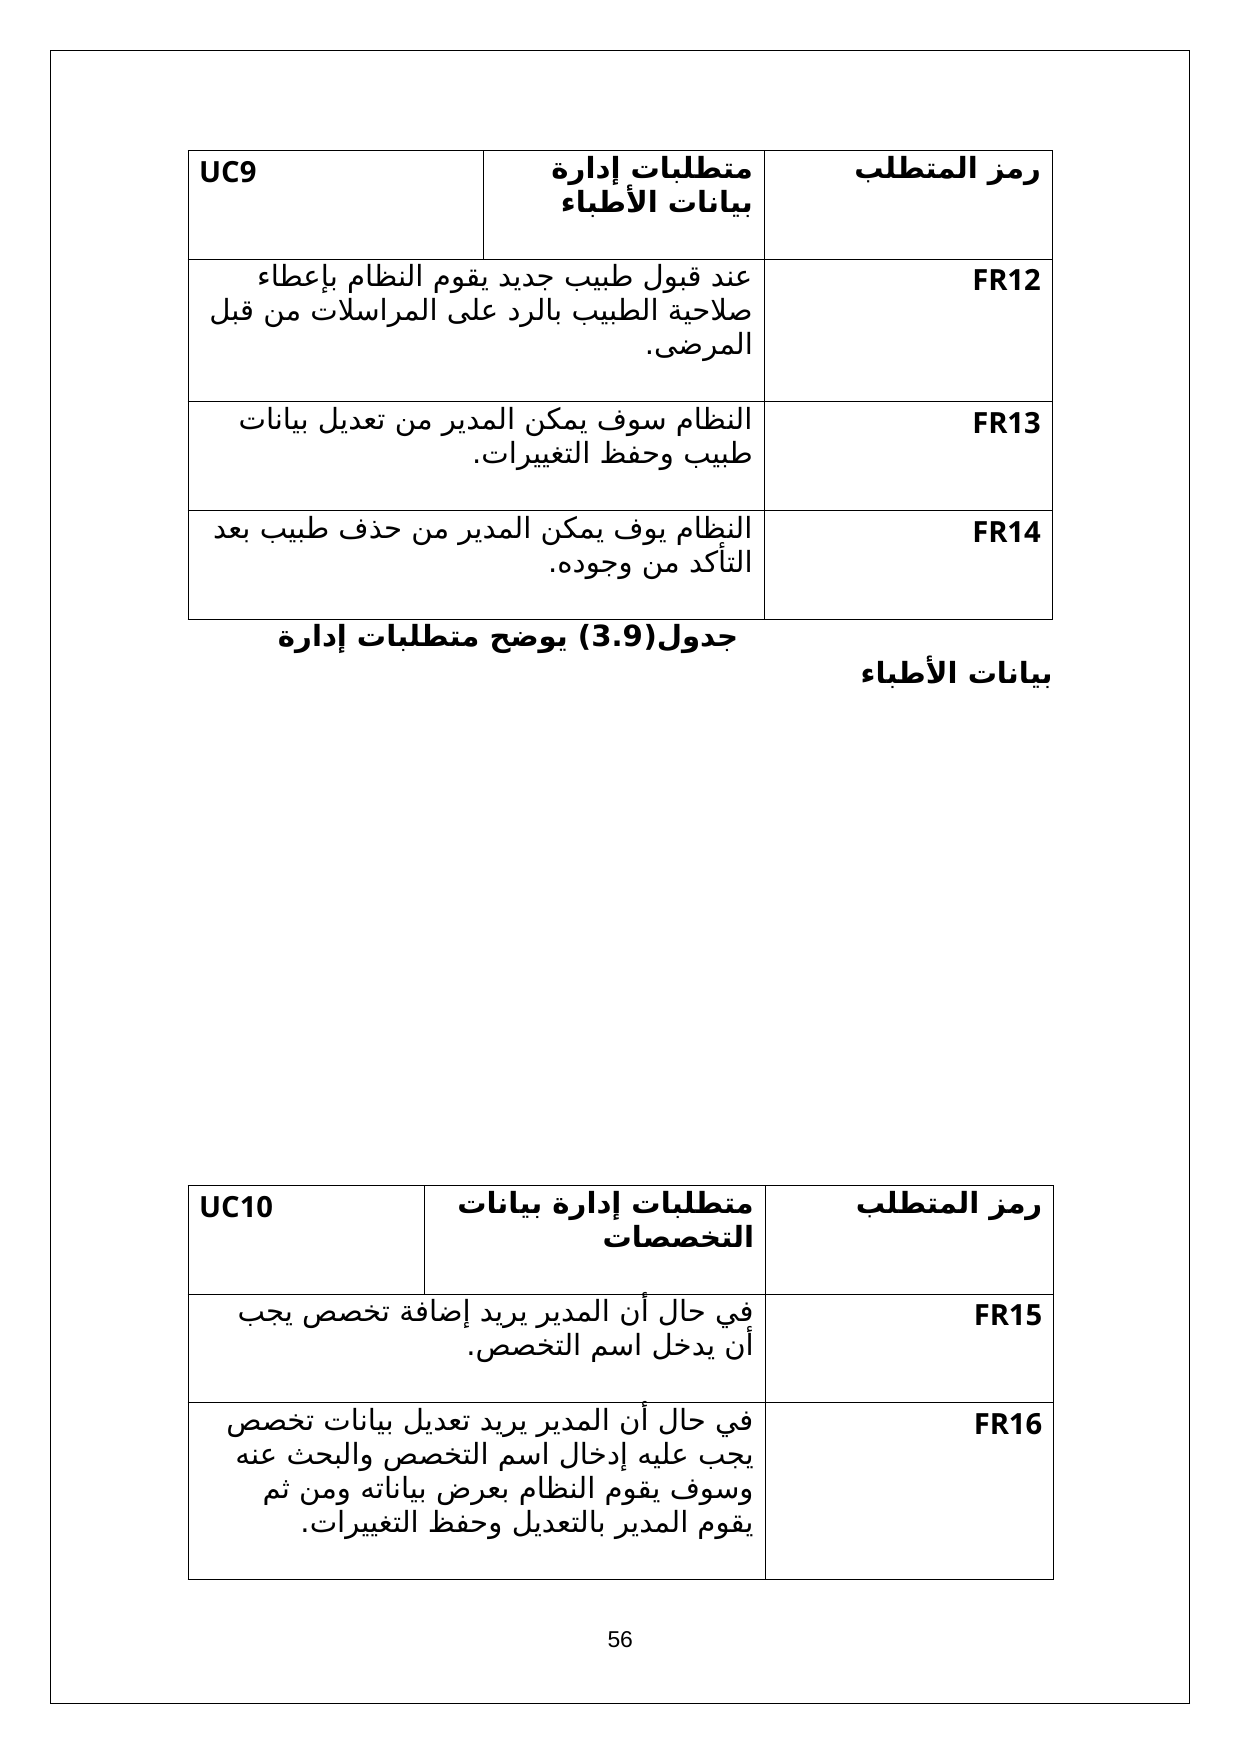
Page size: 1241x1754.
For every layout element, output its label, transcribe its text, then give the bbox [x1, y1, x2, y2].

table_cell FR16 [766, 1403, 1053, 1579]
table_header رمز المتطلب [766, 1186, 1053, 1293]
text جدول(3.9) يوضح متطلبات إدارة بيانات الأطباء [187, 620, 1053, 690]
table_cell في حال أن المدير يريد إضافة تخصص يجب أن يدخل اسم التخصص. [189, 1295, 765, 1402]
table_cell FR14 [765, 511, 1052, 618]
table_header رمز المتطلب [765, 151, 1052, 259]
table_header متطلبات إدارة بيانات الأطباء [484, 151, 764, 259]
table_header UC9 [189, 151, 483, 259]
table_cell FR13 [765, 402, 1052, 510]
table_header UC10 [189, 1186, 424, 1293]
table_cell FR12 [765, 260, 1052, 401]
table_cell في حال أن المدير يريد تعديل بيانات تخصص يجب عليه إدخال اسم التخصص والبحث عنه وسوف يقوم النظام بعرض بياناته ومن ثم يقوم المدير بالتعديل وحفظ التغييرات. [189, 1403, 765, 1579]
table_cell النظام يوف يمكن المدير من حذف طبيب بعد التأكد من وجوده. [189, 511, 764, 618]
table_header متطلبات إدارة بيانات التخصصات [425, 1186, 765, 1293]
table_cell FR15 [766, 1295, 1053, 1402]
table_cell عند قبول طبيب جديد يقوم النظام بإعطاء صلاحية الطبيب بالرد على المراسلات من قبل المرضى. [189, 260, 764, 401]
table_cell النظام سوف يمكن المدير من تعديل بيانات طبيب وحفظ التغييرات. [189, 402, 764, 510]
